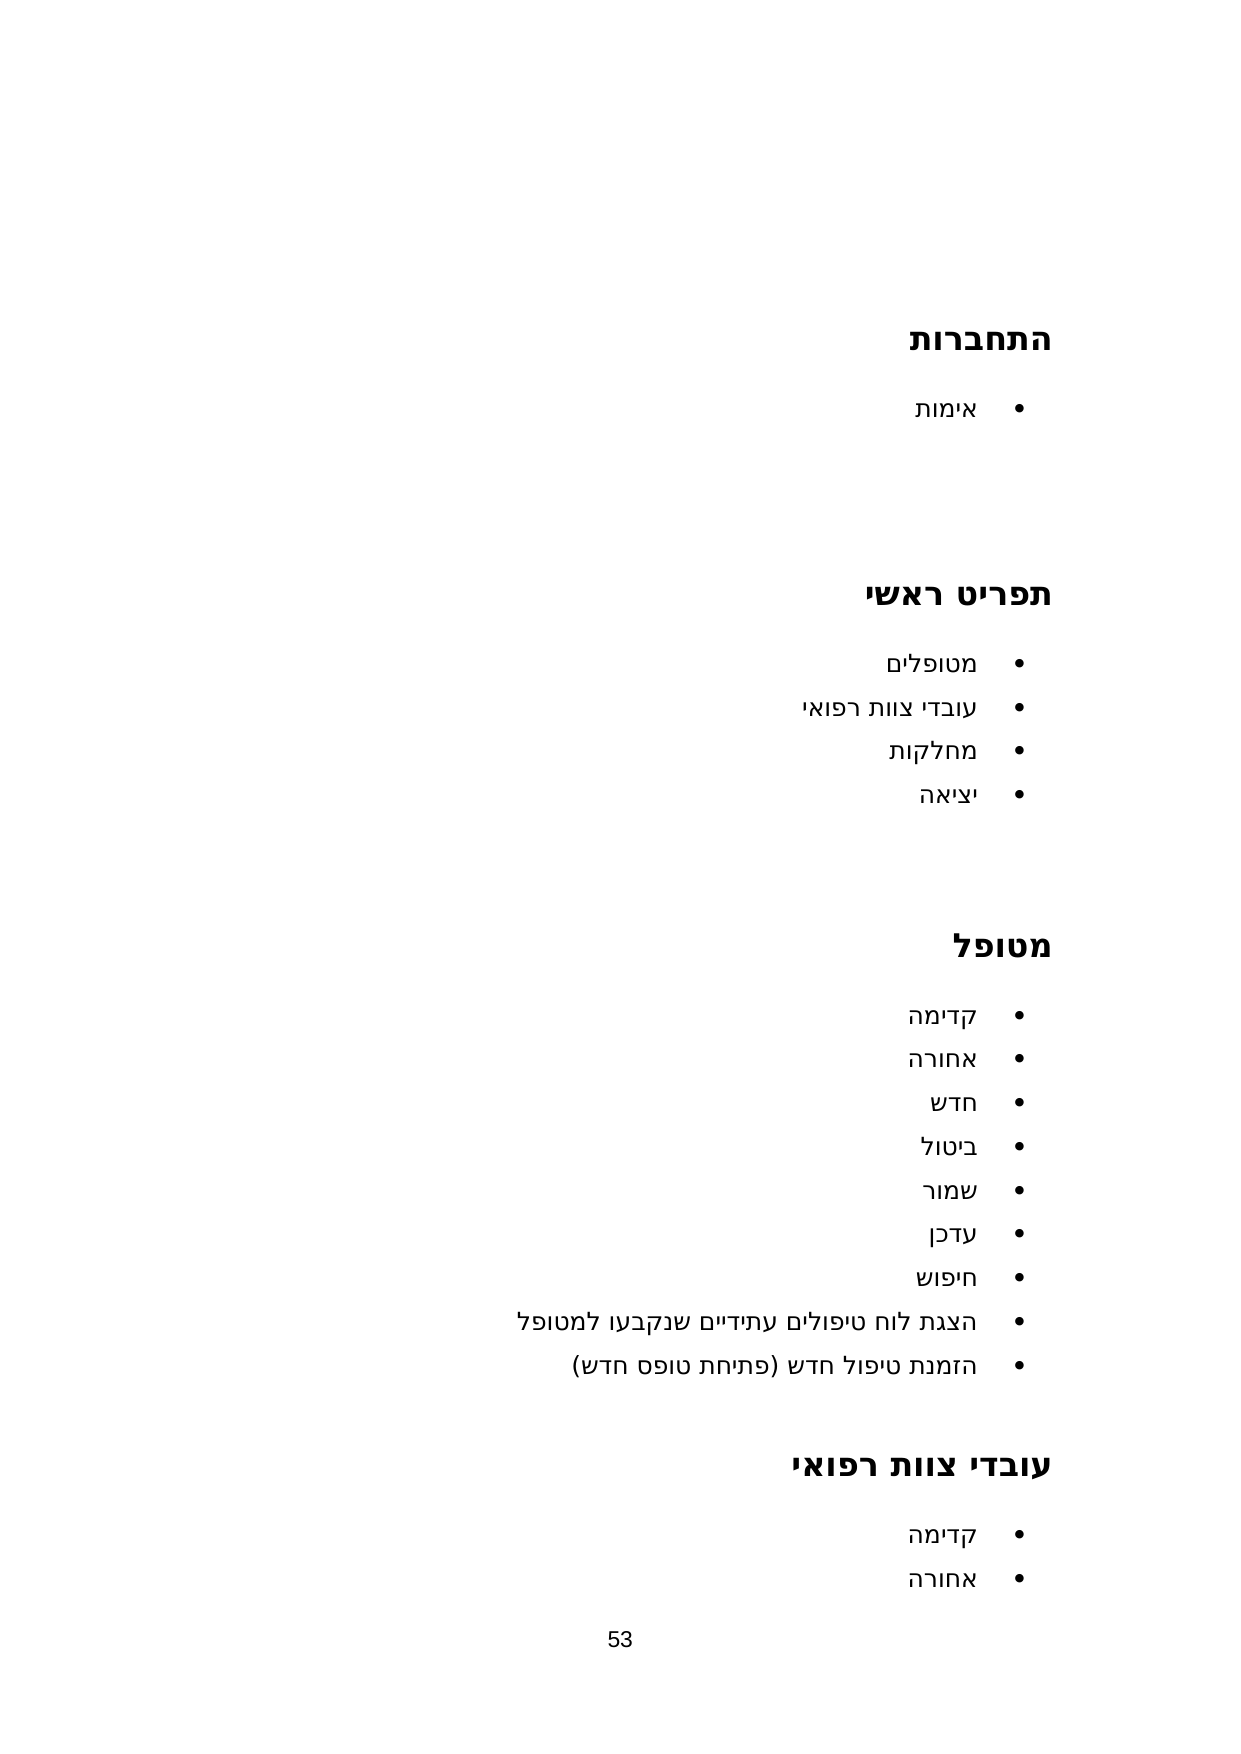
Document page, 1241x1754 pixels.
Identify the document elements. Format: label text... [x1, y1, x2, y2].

list מחלקות [187, 736, 1015, 766]
text התחברות [187, 319, 1053, 358]
list הצגת לוח טיפולים עתידיים שנקבעו למטופל [187, 1307, 1015, 1336]
list אחורה [187, 1564, 1015, 1593]
list עדכן [187, 1220, 1015, 1249]
list עובדי צוות רפואי [187, 693, 1015, 722]
list שמור [187, 1176, 1015, 1205]
list חדש [187, 1088, 1015, 1118]
text תפריט ראשי [187, 574, 1053, 613]
list אימות [187, 394, 1015, 424]
list אחורה [187, 1045, 1015, 1074]
list קדימה [187, 1001, 1015, 1030]
text עובדי צוות רפואי [187, 1446, 1053, 1484]
list ביטול [187, 1132, 1015, 1161]
list יציאה [187, 780, 1015, 809]
list קדימה [187, 1521, 1015, 1550]
list חיפוש [187, 1263, 1015, 1293]
list הזמנת טיפול חדש (פתיחת טופס חדש) [187, 1351, 1015, 1380]
list מטופלים [187, 649, 1015, 678]
text מטופל [187, 926, 1053, 965]
